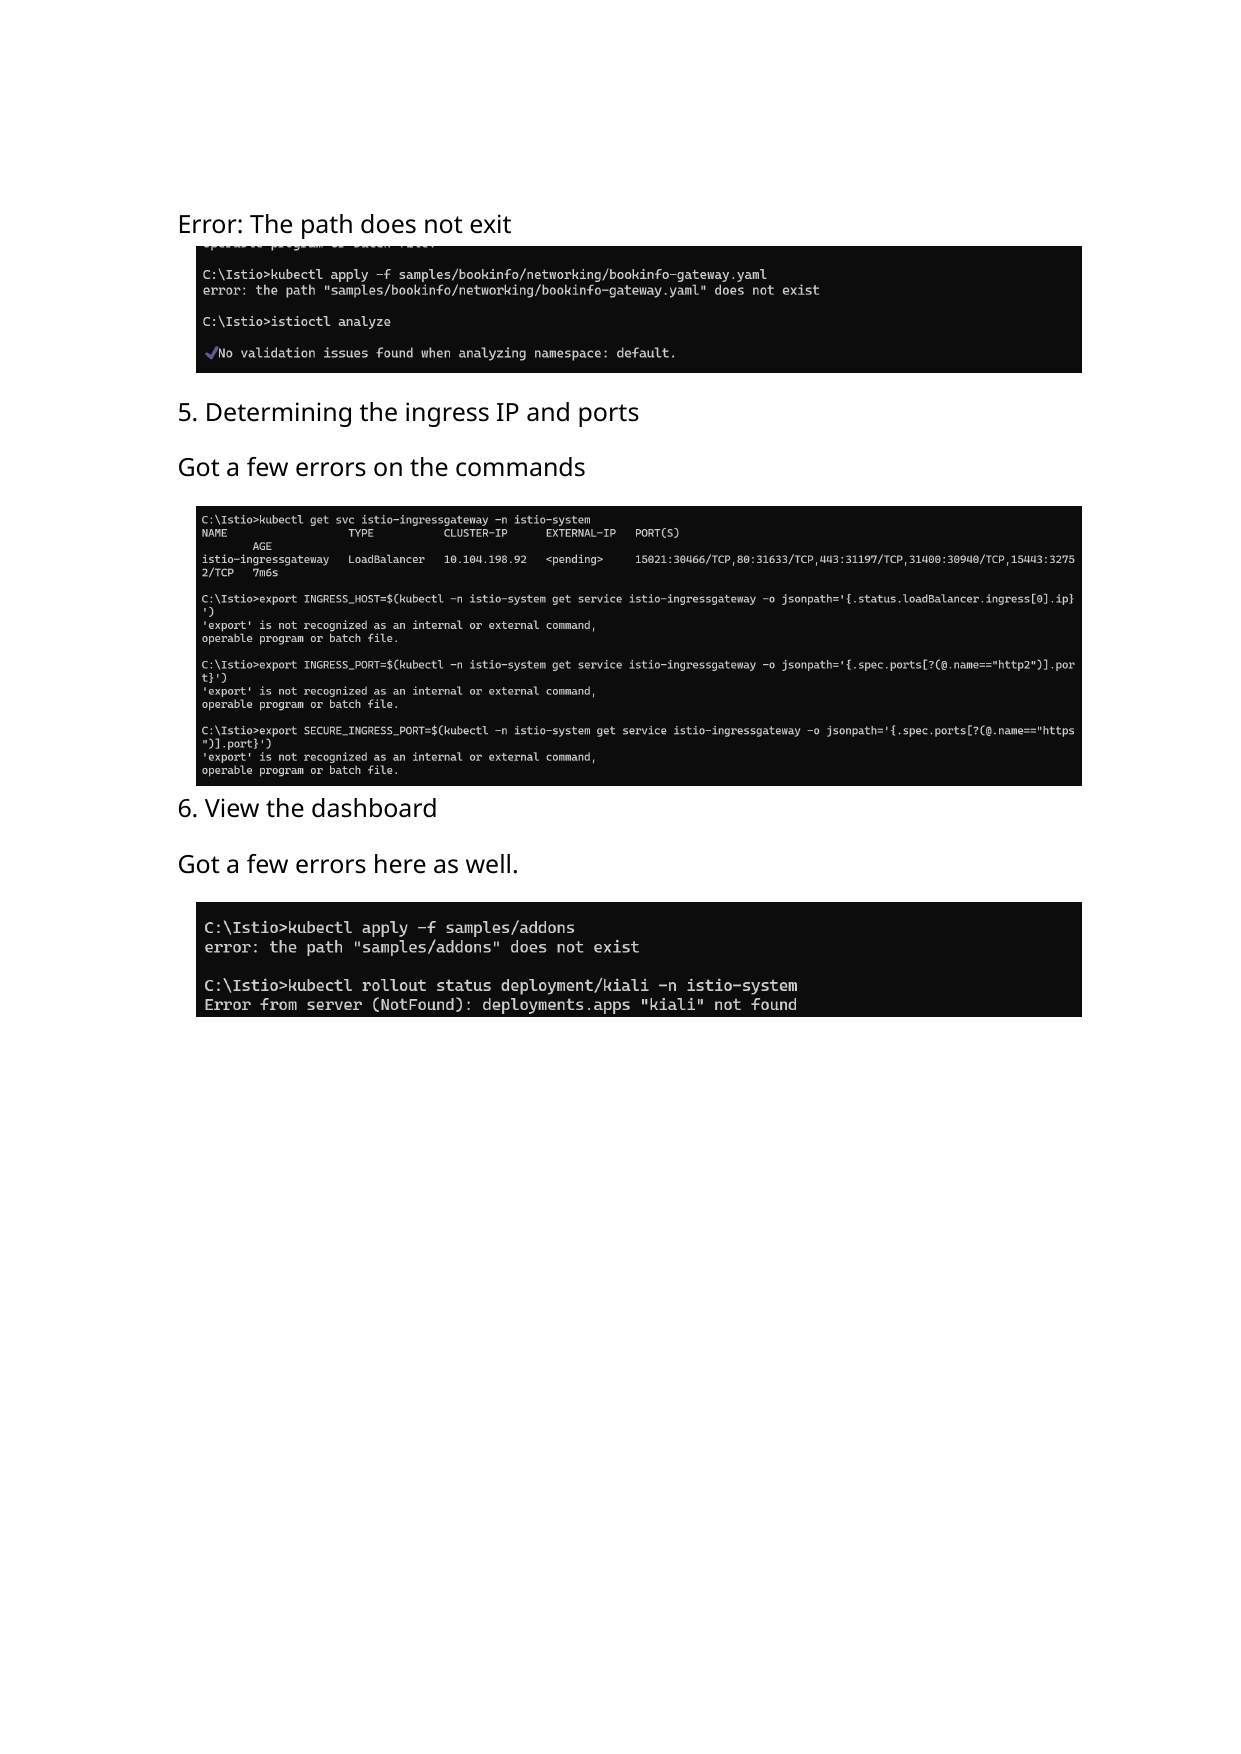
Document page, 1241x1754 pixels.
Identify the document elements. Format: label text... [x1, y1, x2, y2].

text 6. View the dashboard [177, 506, 1063, 825]
text Error: The path does not exit [177, 207, 1063, 372]
text Got a few errors here as well. [177, 847, 1063, 881]
text 5. Determining the ingress IP and ports [177, 394, 1063, 428]
text Got a few errors on the commands [177, 450, 1063, 484]
